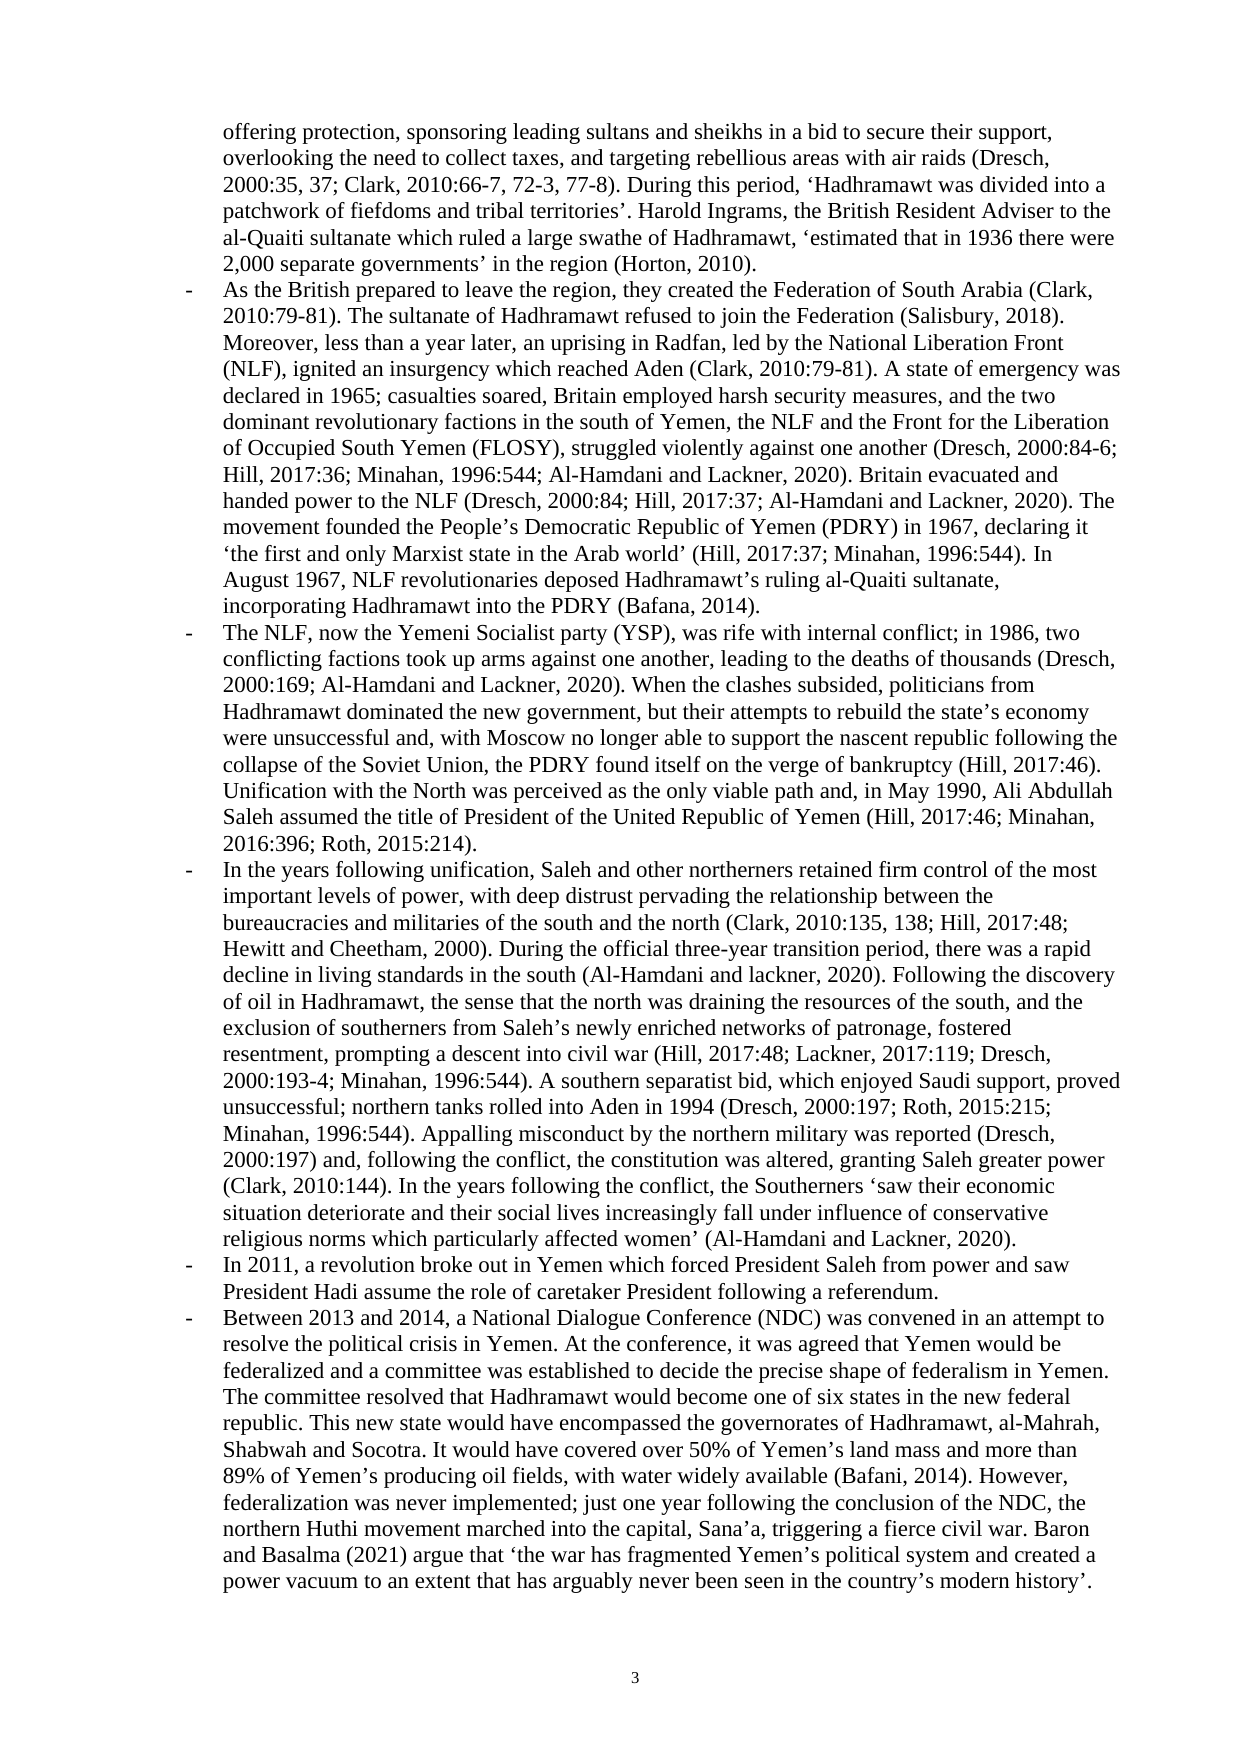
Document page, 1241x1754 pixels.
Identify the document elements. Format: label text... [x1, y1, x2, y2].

list In the years following unification, Saleh and other northerners retained firm control of the most important levels of power, with deep distrust pervading the relationship between the bureaucracies and militaries of the south and the north (Clark, 2010:135, 138; Hill, 2017:48; Hewitt and Cheetham, 2000). During the official three-year transition period, there was a rapid decline in living standards in the south (Al-Hamdani and lackner, 2020). Following the discovery of oil in Hadhramawt, the sense that the north was draining the resources of the south, and the exclusion of southerners from Saleh’s newly enriched networks of patronage, fostered resentment, prompting a descent into civil war (Hill, 2017:48; Lackner, 2017:119; Dresch, 2000:193-4; Minahan, 1996:544). A southern separatist bid, which enjoyed Saudi support, proved unsuccessful; northern tanks rolled into Aden in 1994 (Dresch, 2000:197; Roth, 2015:215; Minahan, 1996:544). Appalling misconduct by the northern military was reported (Dresch, 2000:197) and, following the conflict, the constitution was altered, granting Saleh greater power (Clark, 2010:144). In the years following the conflict, the Southerners ‘saw their economic situation deteriorate and their social lives increasingly fall under influence of conservative religious norms which particularly affected women’ (Al-Hamdani and Lackner, 2020). [185, 856, 1122, 1251]
list As the British prepared to leave the region, they created the Federation of South Arabia (Clark, 2010:79-81). The sultanate of Hadhramawt refused to join the Federation (Salisbury, 2018). Moreover, less than a year later, an uprising in Radfan, led by the National Liberation Front (NLF), ignited an insurgency which reached Aden (Clark, 2010:79-81). A state of emergency was declared in 1965; casualties soared, Britain employed harsh security measures, and the two dominant revolutionary factions in the south of Yemen, the NLF and the Front for the Liberation of Occupied South Yemen (FLOSY), struggled violently against one another (Dresch, 2000:84-6; Hill, 2017:36; Minahan, 1996:544; Al-Hamdani and Lackner, 2020). Britain evacuated and handed power to the NLF (Dresch, 2000:84; Hill, 2017:37; Al-Hamdani and Lackner, 2020). The movement founded the People’s Democratic Republic of Yemen (PDRY) in 1967, declaring it ‘the first and only Marxist state in the Arab world’ (Hill, 2017:37; Minahan, 1996:544). In August 1967, NLF revolutionaries deposed Hadhramawt’s ruling al-Quaiti sultanate, incorporating Hadhramawt into the PDRY (Bafana, 2014). [185, 276, 1122, 619]
list The NLF, now the Yemeni Socialist party (YSP), was rife with internal conflict; in 1986, two conflicting factions took up arms against one another, leading to the deaths of thousands (Dresch, 2000:169; Al-Hamdani and Lackner, 2020). When the clashes subsided, politicians from Hadhramawt dominated the new government, but their attempts to rebuild the state’s economy were unsuccessful and, with Moscow no longer able to support the nascent republic following the collapse of the Soviet Union, the PDRY found itself on the verge of bankruptcy (Hill, 2017:46). Unification with the North was perceived as the only viable path and, in May 1990, Ali Abdullah Saleh assumed the title of President of the United Republic of Yemen (Hill, 2017:46; Minahan, 2016:396; Roth, 2015:214). [185, 619, 1122, 856]
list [185, 118, 1122, 276]
list In 2011, a revolution broke out in Yemen which forced President Saleh from power and saw President Hadi assume the role of caretaker President following a referendum. [185, 1251, 1122, 1304]
list Between 2013 and 2014, a National Dialogue Conference (NDC) was convened in an attempt to resolve the political crisis in Yemen. At the conference, it was agreed that Yemen would be federalized and a committee was established to decide the precise shape of federalism in Yemen. The committee resolved that Hadhramawt would become one of six states in the new federal republic. This new state would have encompassed the governorates of Hadhramawt, al-Mahrah, Shabwah and Socotra. It would have covered over 50% of Yemen’s land mass and more than 89% of Yemen’s producing oil fields, with water widely available (Bafani, 2014). However, federalization was never implemented; just one year following the conclusion of the NDC, the northern Huthi movement marched into the capital, Sana’a, triggering a fierce civil war. Baron and Basalma (2021) argue that ‘the war has fragmented Yemen’s political system and created a power vacuum to an extent that has arguably never been seen in the country’s modern history’. [185, 1304, 1122, 1594]
